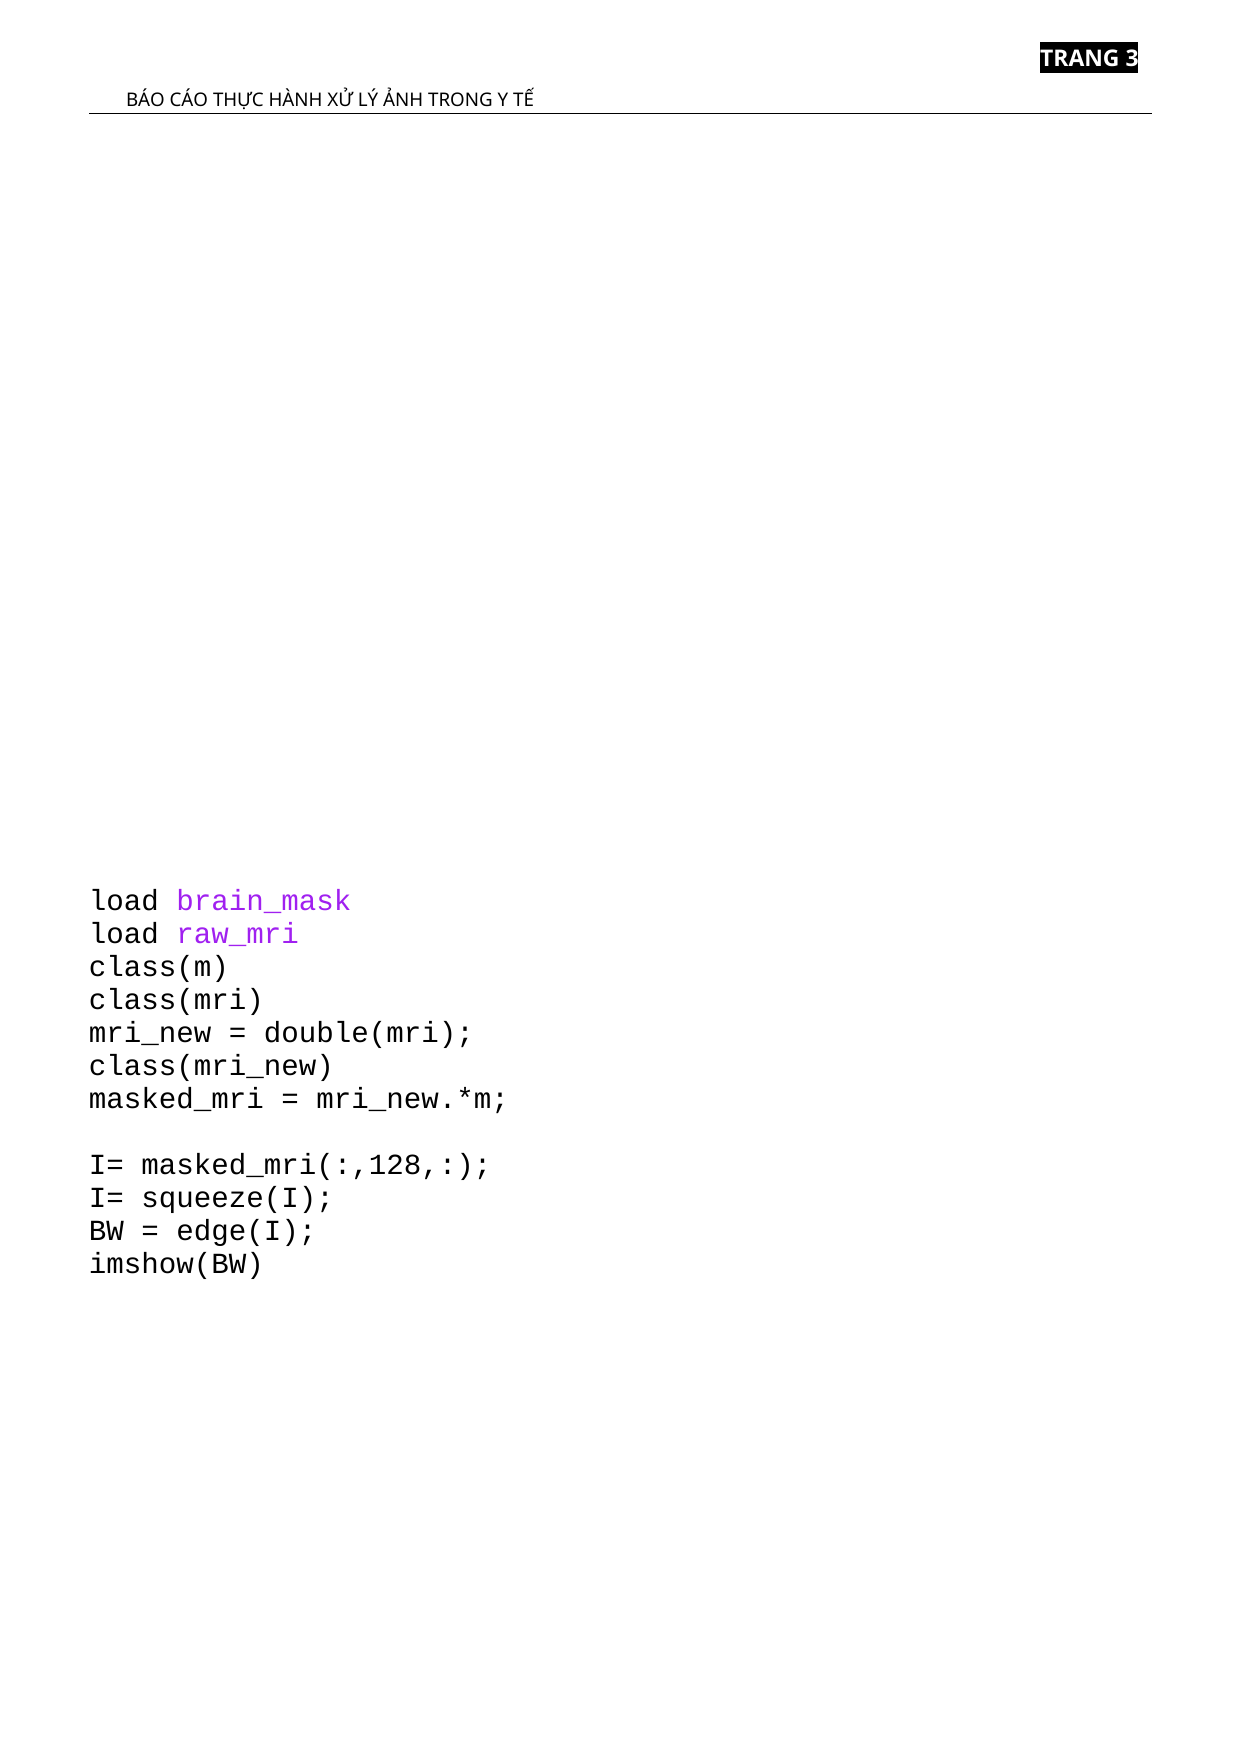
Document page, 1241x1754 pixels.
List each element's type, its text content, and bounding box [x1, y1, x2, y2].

text class(mri_new) [89, 1052, 1152, 1084]
text class(mri) [89, 986, 1152, 1018]
text load raw_mri [89, 919, 1152, 952]
text imshow(BW) [89, 1249, 1152, 1282]
text masked_mri = mri_new.*m; [89, 1084, 1152, 1118]
text load brain_mask [89, 886, 1152, 919]
text mri_new = double(mri); [89, 1018, 1152, 1052]
text BW = edge(I); [89, 1216, 1152, 1249]
text I= squeeze(I); [89, 1183, 1152, 1216]
text I= masked_mri(:,128,:); [89, 1150, 1152, 1183]
text class(m) [89, 952, 1152, 986]
